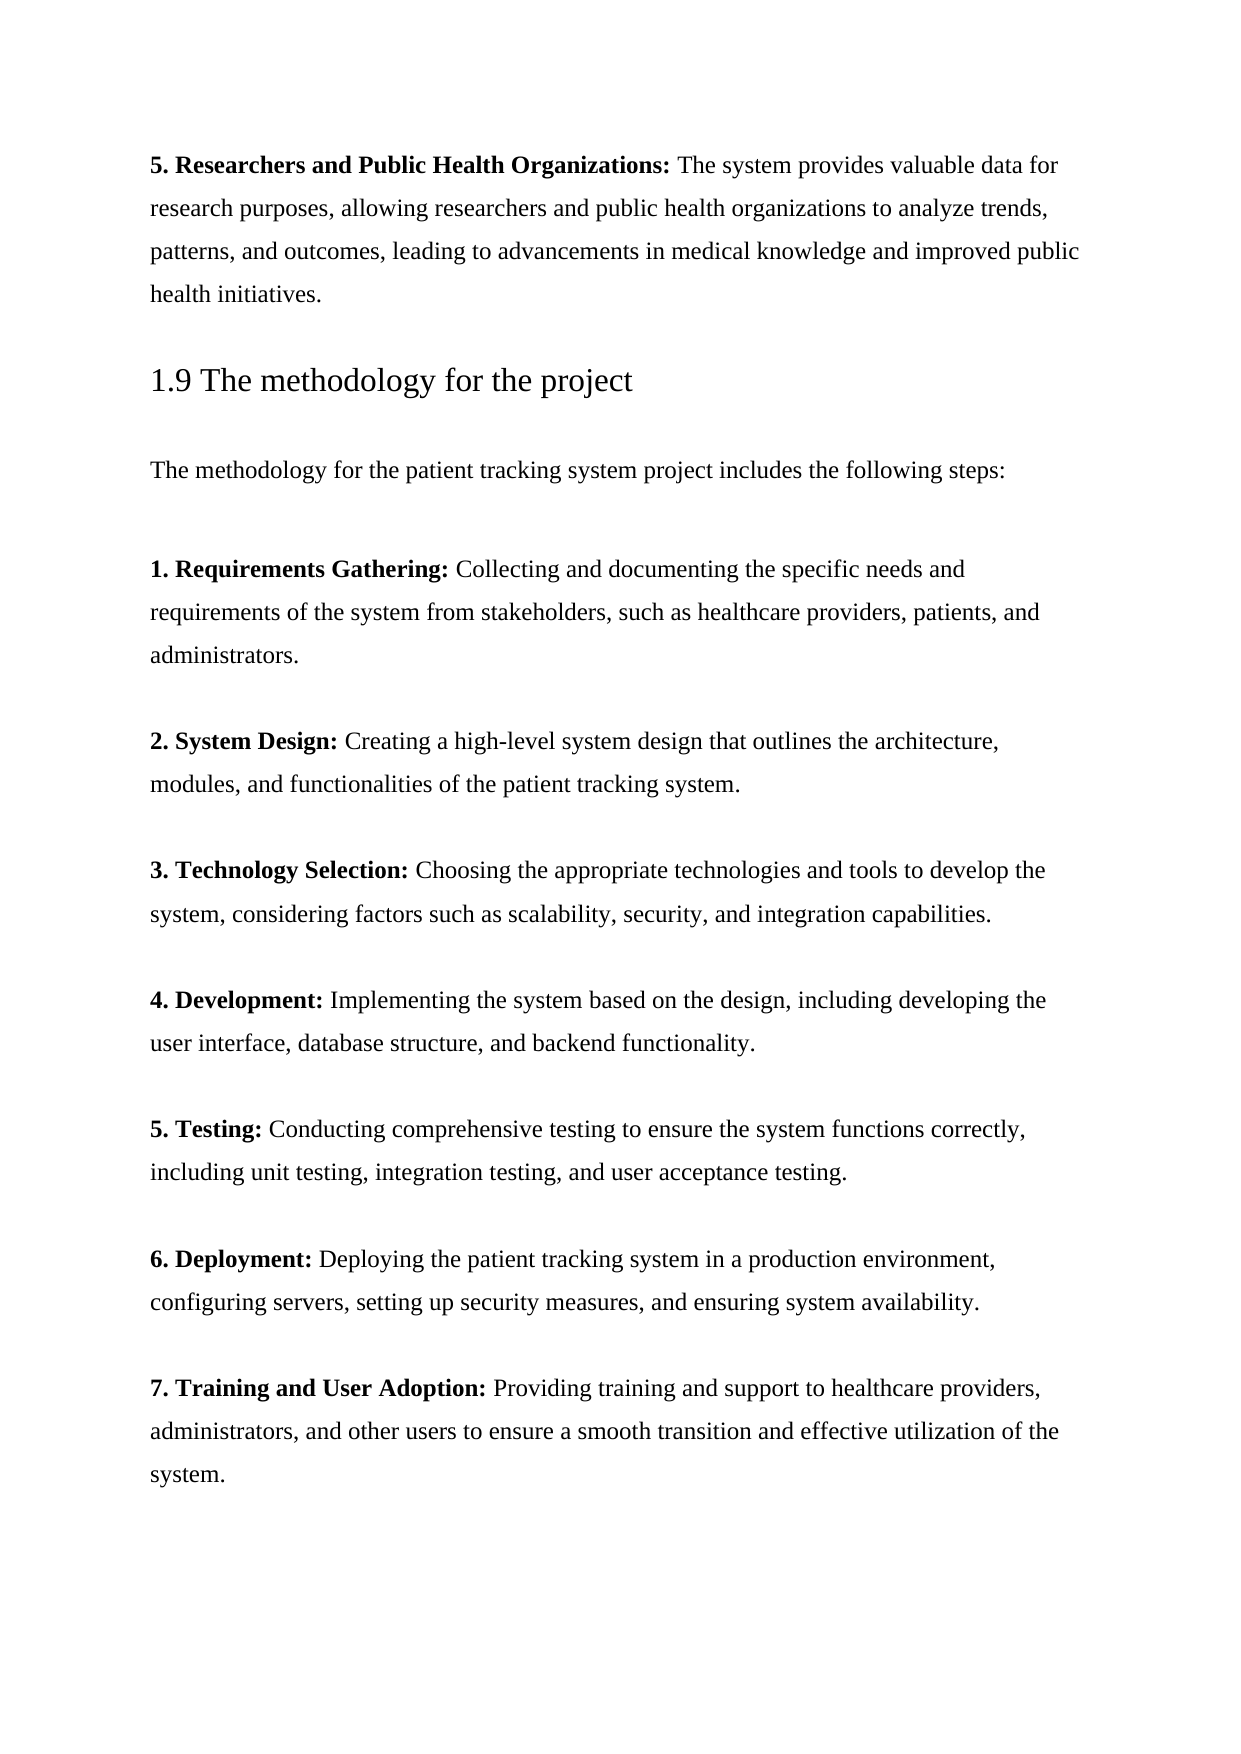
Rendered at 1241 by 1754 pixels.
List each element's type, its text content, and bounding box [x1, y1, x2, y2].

subtitle The methodology for the patient tracking system project includes the following steps: [150, 455, 1090, 484]
text 3. Technology Selection: Choosing the appropriate technologies and tools to develop the system, considering factors such as scalability, security, and integration capabilities. [150, 856, 1090, 927]
text 2. System Design: Creating a high-level system design that outlines the architecture, modules, and functionalities of the patient tracking system. [150, 726, 1090, 798]
text 5. Researchers and Public Health Organizations: The system provides valuable data for research purposes, allowing researchers and public health organizations to analyze trends, patterns, and outcomes, leading to advancements in medical knowledge and improved public health initiatives. [150, 150, 1090, 308]
subtitle 1.9 The methodology for the project [150, 360, 1090, 398]
text 4. Development: Implementing the system based on the design, including developing the user interface, database structure, and backend functionality. [150, 985, 1090, 1057]
text 7. Training and User Adoption: Providing training and support to healthcare providers, administrators, and other users to ensure a smooth transition and effective utilization of the system. [150, 1373, 1090, 1488]
text 1. Requirements Gathering: Collecting and documenting the specific needs and requirements of the system from stakeholders, such as healthcare providers, patients, and administrators. [150, 554, 1090, 669]
text 6. Deployment: Deploying the patient tracking system in a production environment, configuring servers, setting up security measures, and ensuring system availability. [150, 1244, 1090, 1316]
text 5. Testing: Conducting comprehensive testing to ensure the system functions correctly, including unit testing, integration testing, and user acceptance testing. [150, 1114, 1090, 1186]
